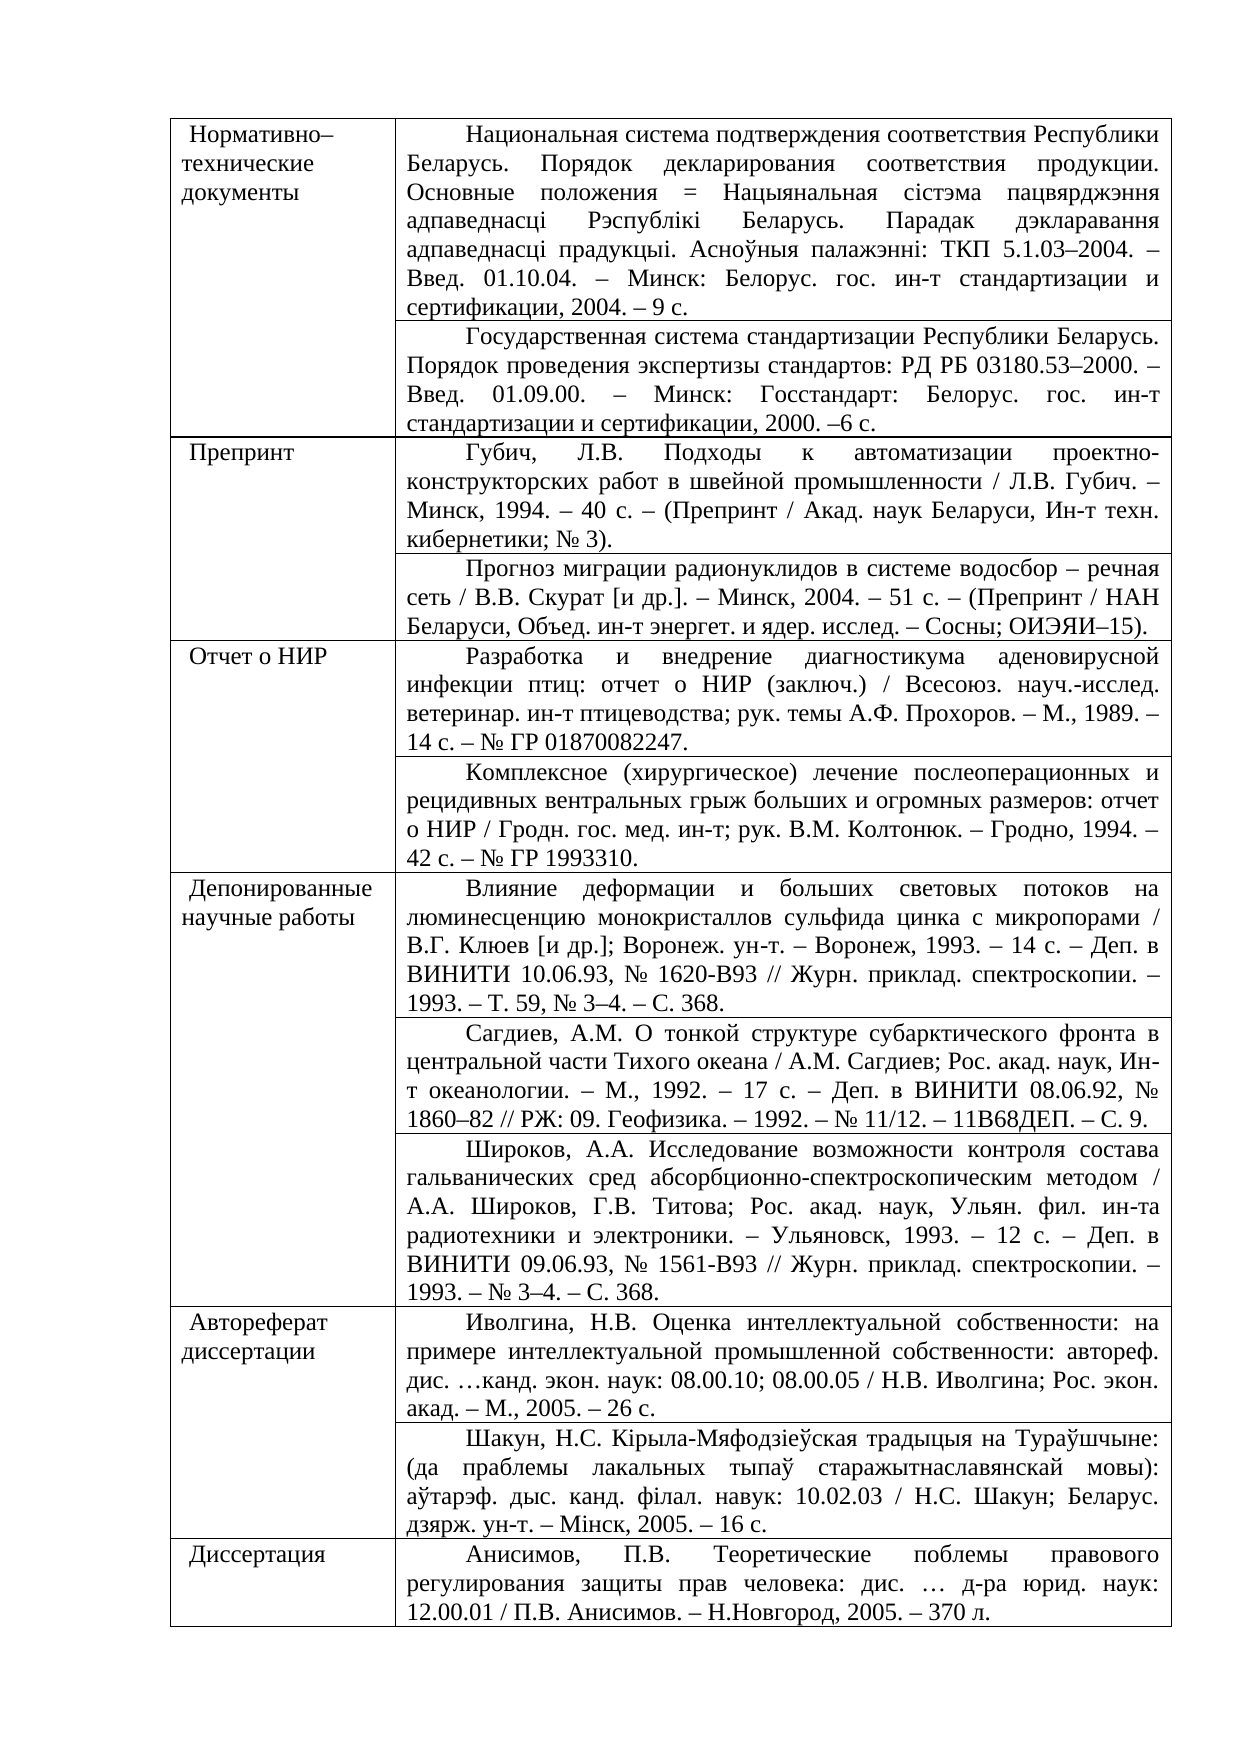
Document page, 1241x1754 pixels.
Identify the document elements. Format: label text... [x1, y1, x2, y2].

table_cell Широков, А.А. Исследование возможности контроля состава гальванических сред абсорбционно-спектроскопическим методом / А.А. Широков, Г.В. Титова; Рос. акад. наук, Ульян. фил. ин-та радиотехники и электроники. – Ульяновск, 1993. – 12 с. – Деп. в ВИНИТИ 09.06.93, № 1561-В93 // Журн. приклад. спектроскопии. – 1993. – № 3–4. – С. 368. [396, 1134, 1171, 1306]
table_cell Шакун, Н.С. Кірыла-Мяфодзіеўская традыцыя на Тураўшчыне: (да праблемы лакальных тыпаў старажытнаславянскай мовы): аўтарэф. дыс. канд. філал. навук: 10.02.03 / Н.С. Шакун; Беларус. дзярж. ун-т. – Мінск, 2005. – 16 с. [396, 1423, 1171, 1538]
table_cell Национальная система подтверждения соответствия Республики Беларусь. Порядок декларирования соответствия продукции. Основные положения = Нацыянальная сiстэма пацвярджэння адпаведнасцi Рэспублiкi Беларусь. Парадак дэкларавання адпаведнасцi прадукцыi. Асноўныя палажэннi: ТКП 5.1.03–2004. – Введ. 01.10.04. – Минск: Белорус. гос. ин-т стандартизации и сертификации, 2004. – 9 с. [396, 119, 1171, 320]
table_cell Анисимов, П.В. Теоретические поблемы правового регулирования защиты прав человека: дис. … д-ра юрид. наук: 12.00.01 / П.В. Анисимов. – Н.Новгород, 2005. – 370 л. [396, 1539, 1171, 1626]
table_cell Комплексное (хирургическое) лечение послеоперационных и рецидивных вентральных грыж больших и огромных размеров: отчет о НИР / Гродн. гос. мед. ин-т; рук. В.М. Колтонюк. – Гродно, 1994. – 42 с. – № ГР 1993310. [396, 757, 1171, 872]
table_cell Прогноз миграции радионуклидов в системе водосбор – речная сеть / В.В. Скурат [и др.]. – Минск, 2004. – 51 с. – (Препринт / НАН Беларуси, Объед. ин-т энергет. и ядер. исслед. – Сосны; ОИЭЯИ–15). [396, 554, 1171, 640]
table_cell Препринт [171, 438, 395, 640]
table_cell Отчет о НИР [171, 641, 395, 872]
table_cell Губич, Л.В. Подходы к автоматизации проектно-конструкторских работ в швейной промышленности / Л.В. Губич. – Минск, 1994. – 40 с. – (Препринт / Акад. наук Беларуси, Ин-т техн. кибернетики; № 3). [396, 438, 1171, 552]
table_cell Депонированные научные работы [171, 873, 395, 1306]
table_cell Автореферат диссертации [171, 1307, 395, 1538]
table_cell Разработка и внедрение диагностикума аденовирусной инфекции птиц: отчет о НИР (заключ.) / Всесоюз. науч.-исслед. ветеринар. ин-т птицеводства; рук. темы А.Ф. Прохоров. – М., 1989. – 14 с. – № ГР 01870082247. [396, 641, 1171, 756]
table_cell Иволгина, Н.В. Оценка интеллектуальной собственности: на примере интеллектуальной промышленной собственности: автореф. дис. …канд. экон. наук: 08.00.10; 08.00.05 / Н.В. Иволгина; Рос. экон. акад. – М., 2005. – 26 с. [396, 1307, 1171, 1422]
table_cell Государственная система стандартизации Республики Беларусь. Порядок проведения экспертизы стандартов: РД РБ 03180.53–2000. – Введ. 01.09.00. – Минск: Госстандарт: Белорус. гос. ин-т стандартизации и сертификации, 2000. –6 с. [396, 321, 1171, 436]
table_cell Влияние деформации и больших световых потоков на люминесценцию монокристаллов сульфида цинка с микропорами / В.Г. Клюев [и др.]; Воронеж. ун-т. – Воронеж, 1993. – 14 с. – Деп. в ВИНИТИ 10.06.93, № 1620-В93 // Журн. приклад. спектроскопии. – 1993. – Т. 59, № 3–4. – С. 368. [396, 873, 1171, 1017]
table_cell Нормативно–технические документы [171, 119, 395, 436]
table_cell Диссертация [171, 1539, 395, 1626]
table_cell Сагдиев, А.М. О тонкой структуре субарктического фронта в центральной части Тихого океана / А.М. Сагдиев; Рос. акад. наук, Ин-т океанологии. – М., 1992. – 17 с. – Деп. в ВИНИТИ 08.06.92, № 1860–82 // РЖ: 09. Геофизика. – 1992. – № 11/12. – 11В68ДЕП. – С. 9. [396, 1018, 1171, 1133]
